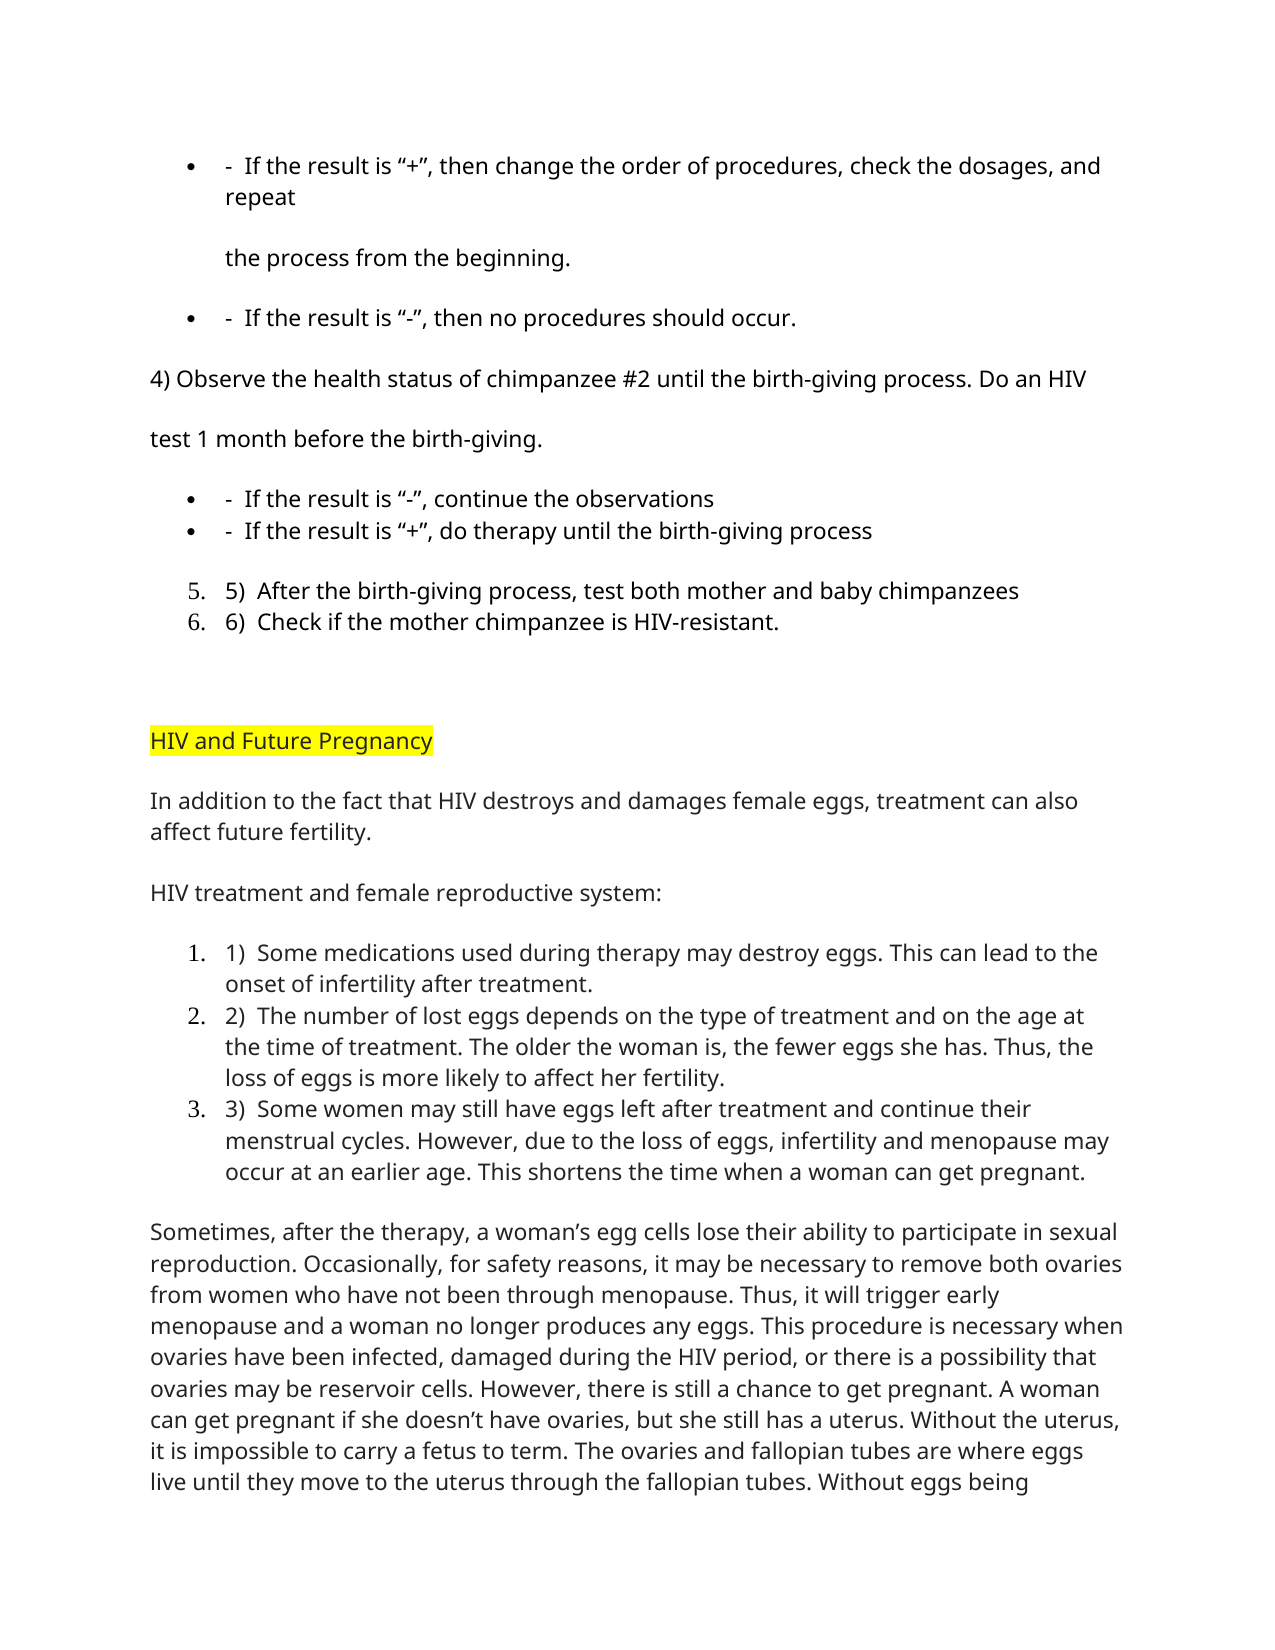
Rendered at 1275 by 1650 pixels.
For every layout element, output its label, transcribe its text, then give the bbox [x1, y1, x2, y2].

text HIV treatment and female reproductive system: [150, 877, 1125, 908]
text 4) Observe the health status of chimpanzee #2 until the birth-giving process. Do an HIV [150, 362, 1125, 394]
text In addition to the fact that HIV destroys and damages female eggs, treatment can also affect future fertility. [150, 785, 1125, 847]
list 2) The number of lost eggs depends on the type of treatment and on the age at the time of treatment. The older the woman is, the fewer eggs she has. Thus, the loss of eggs is more likely to affect her fertility. [187, 999, 1125, 1093]
list - If the result is “+”, do therapy until the birth-giving process [187, 514, 1125, 546]
list 1) Some medications used during therapy may destroy eggs. This can lead to the onset of infertility after treatment. [187, 937, 1125, 999]
text the process from the beginning. [225, 242, 1125, 273]
list - If the result is “-”, continue the observations [187, 483, 1125, 514]
text test 1 month before the birth-giving. [150, 423, 1125, 454]
list - If the result is “-”, then no procedures should occur. [187, 302, 1125, 333]
list 6) Check if the mother chimpanzee is HIV-resistant. [187, 606, 1125, 637]
list 3) Some women may still have eggs left after treatment and continue their menstrual cycles. However, due to the loss of eggs, infertility and menopause may occur at an earlier age. This shortens the time when a woman can get pregnant. [187, 1093, 1125, 1187]
text HIV and Future Pregnancy [150, 724, 1125, 756]
list - If the result is “+”, then change the order of procedures, check the dosages, and repeat [187, 150, 1125, 212]
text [150, 1216, 1125, 1497]
list 5) After the birth-giving process, test both mother and baby chimpanzees [187, 575, 1125, 606]
